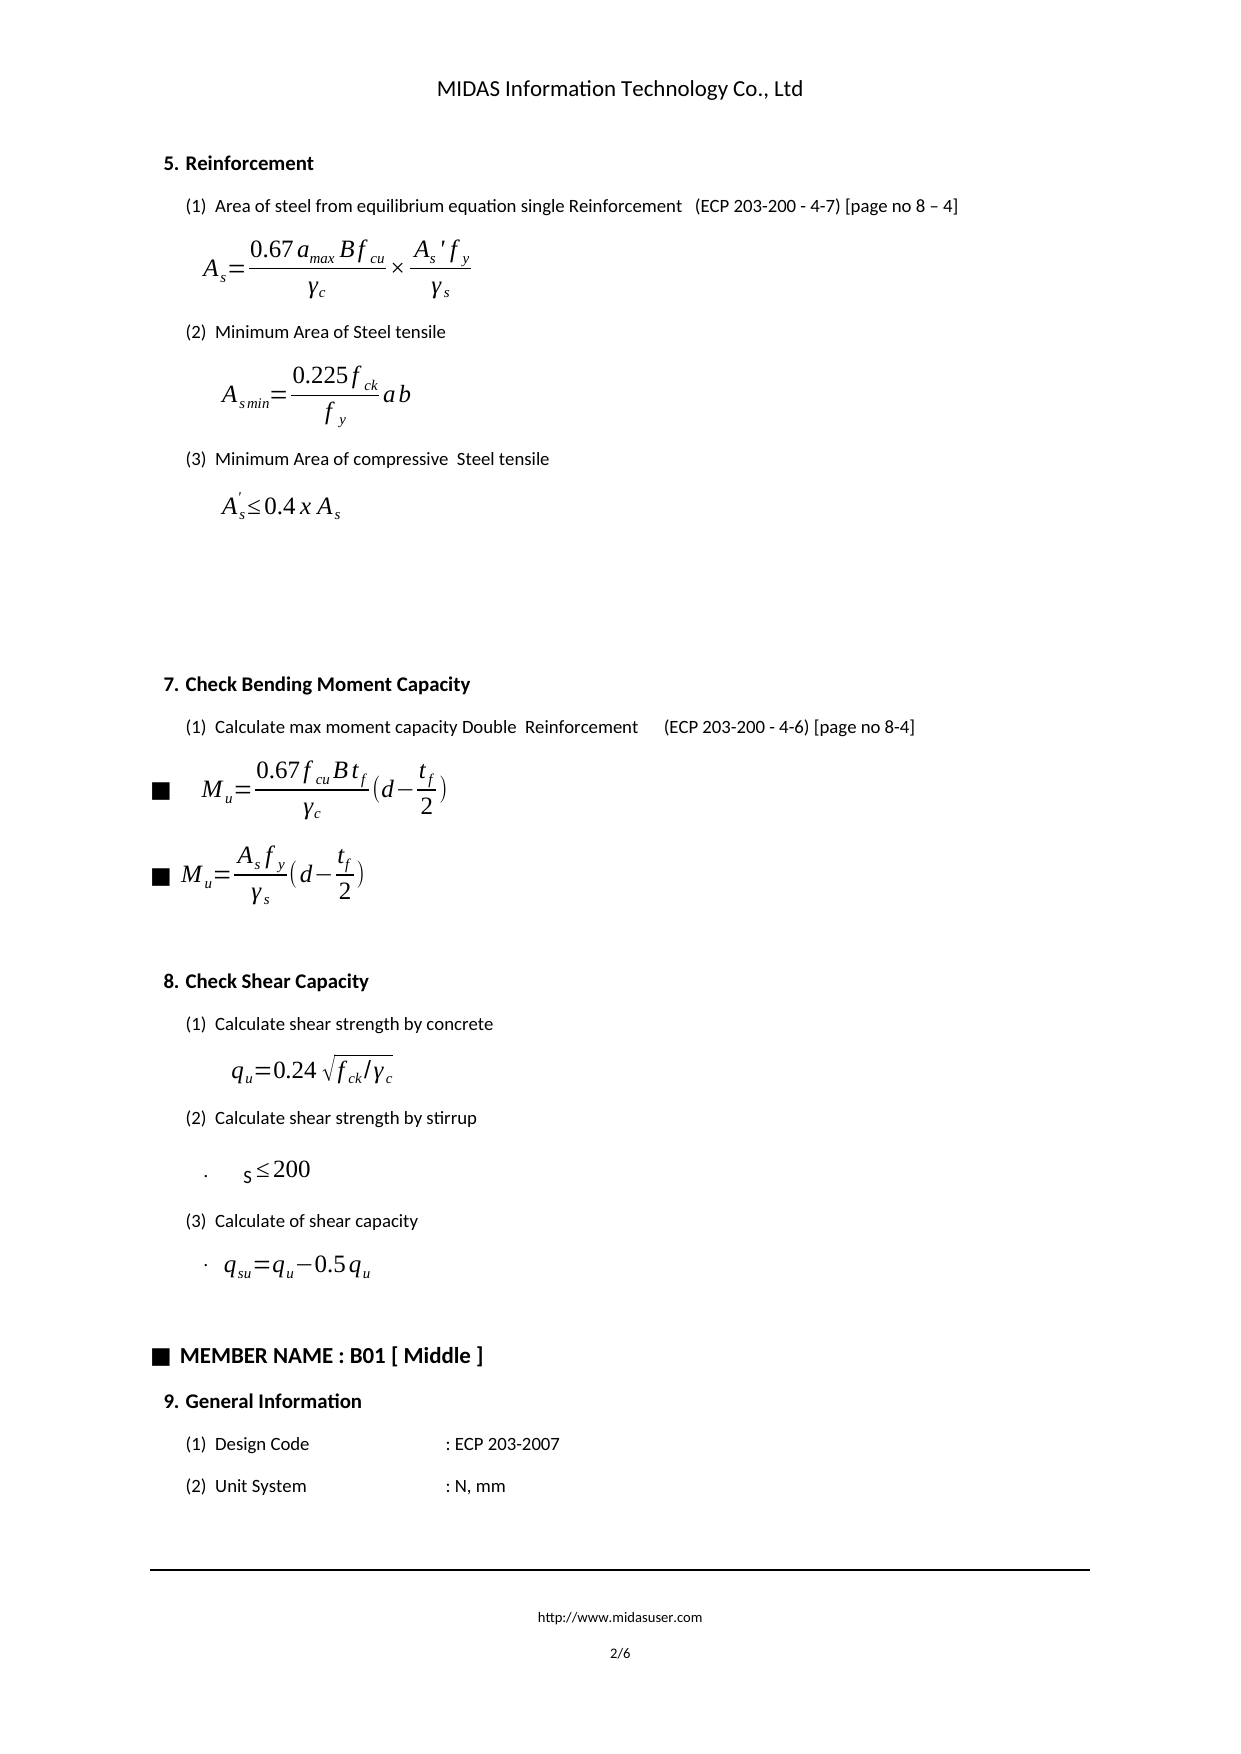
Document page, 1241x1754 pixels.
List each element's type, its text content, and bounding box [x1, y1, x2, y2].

list Check Shear Capacity [179, 968, 1090, 994]
list Minimum Area of compressive Steel tensile [206, 447, 1090, 470]
list General Information [179, 1388, 1090, 1414]
list Design Code : ECP 203-2007 [206, 1432, 1090, 1455]
list Reinforcement [179, 150, 1090, 175]
list Check Bending Moment Capacity [179, 671, 1090, 696]
list Calculate shear strength by stirrup [206, 1106, 1090, 1129]
list Minimum Area of Steel tensile [206, 321, 1090, 343]
list S [197, 1147, 1090, 1191]
list Area of steel from equilibrium equation single Reinforcement (ECP 203-200 - 4-7) [page no 8 – 4] [206, 194, 1090, 217]
list Unit System : N, mm [206, 1474, 1090, 1497]
text MEMBER NAME : B01 [ Middle ] [150, 1342, 1090, 1369]
list Calculate of shear capacity [206, 1209, 1090, 1232]
list Calculate shear strength by concrete [206, 1012, 1090, 1035]
list Calculate max moment capacity Double Reinforcement (ECP 203-200 - 4-6) [page no 8-4] [206, 715, 1090, 738]
